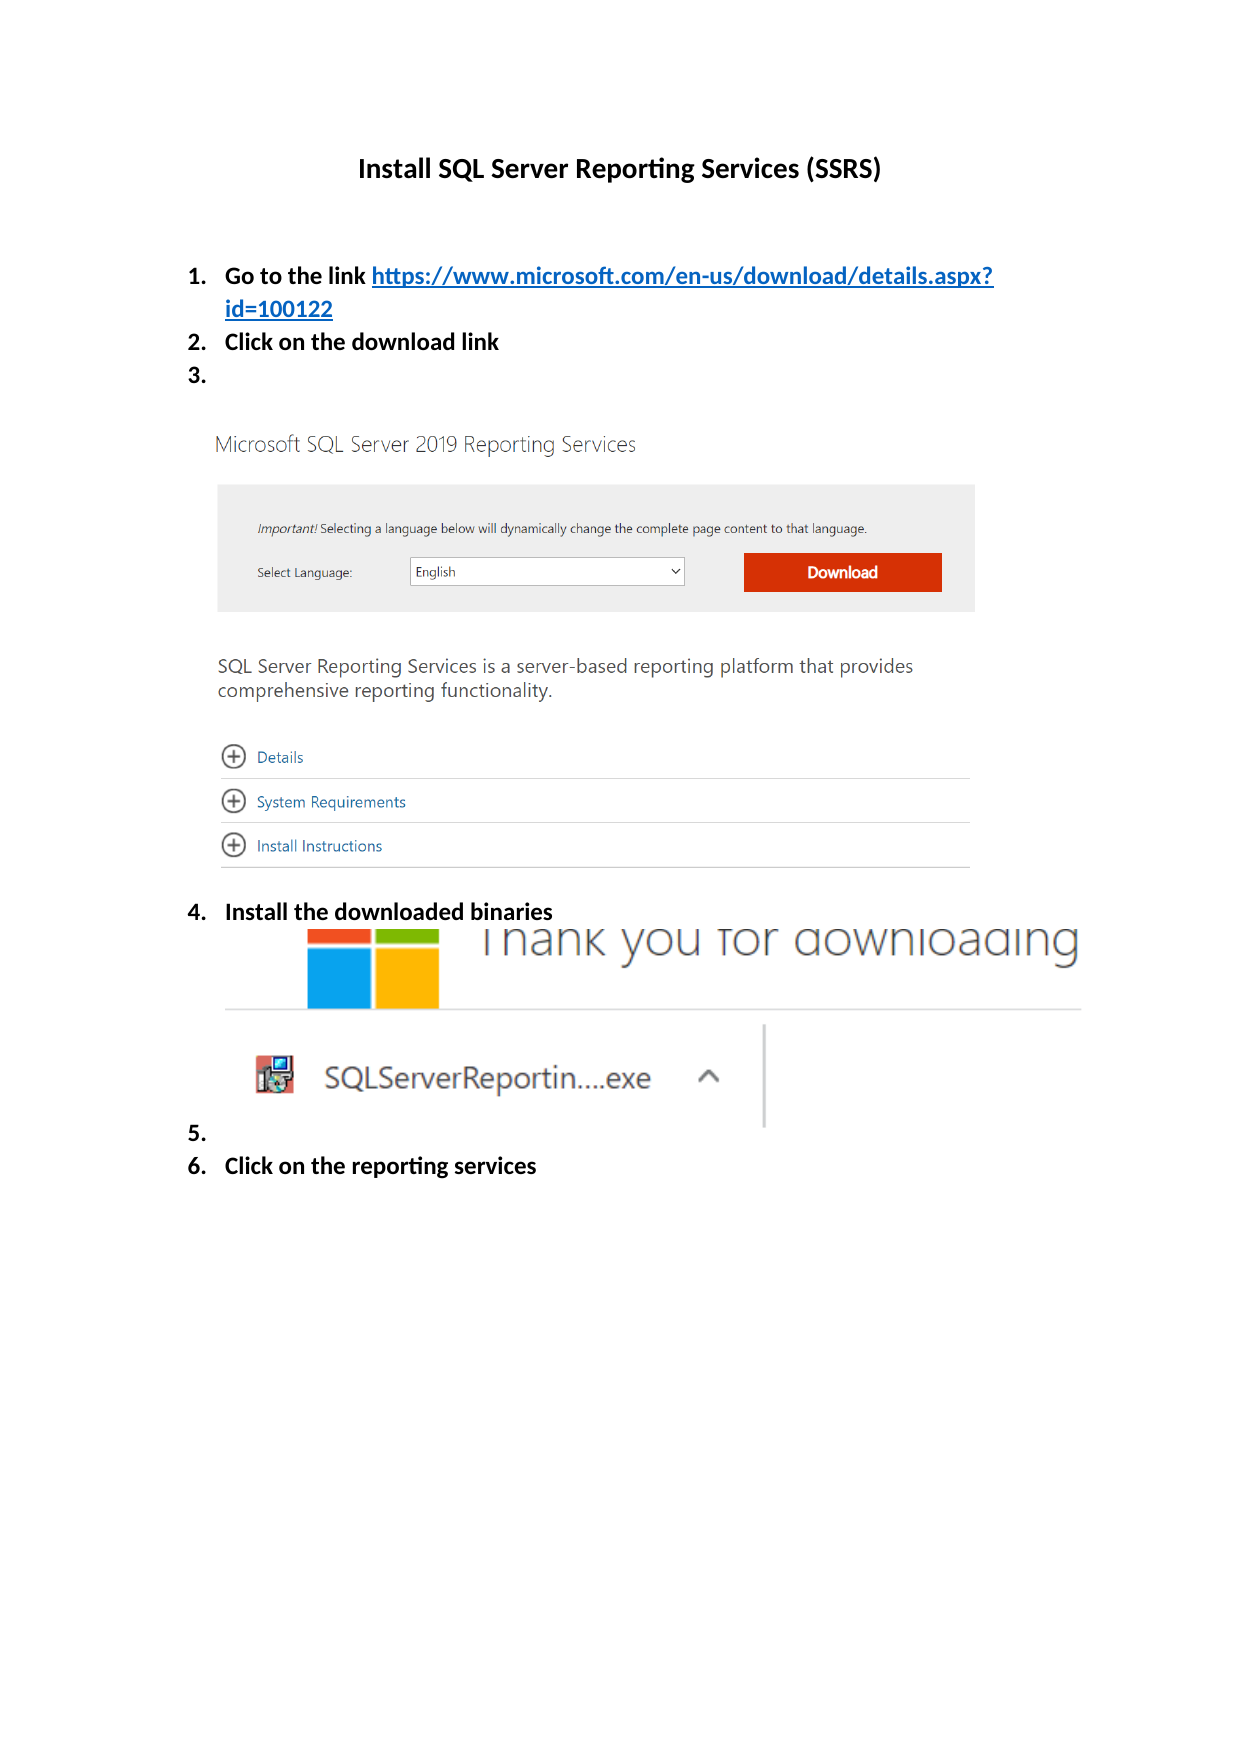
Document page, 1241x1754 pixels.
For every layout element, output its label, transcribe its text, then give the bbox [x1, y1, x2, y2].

picture [225, 929, 1082, 1142]
list Install the downloaded binaries [187, 896, 1090, 927]
picture [187, 391, 1128, 895]
list Click on the download link [187, 326, 1090, 357]
list Click on the reporting services [187, 1150, 1090, 1181]
text Install SQL Server Reporting Services (SSRS) [150, 150, 1090, 186]
list Go to the link https://www.microsoft.com/en-us/download/details.aspx?id=100122 [187, 260, 1090, 324]
